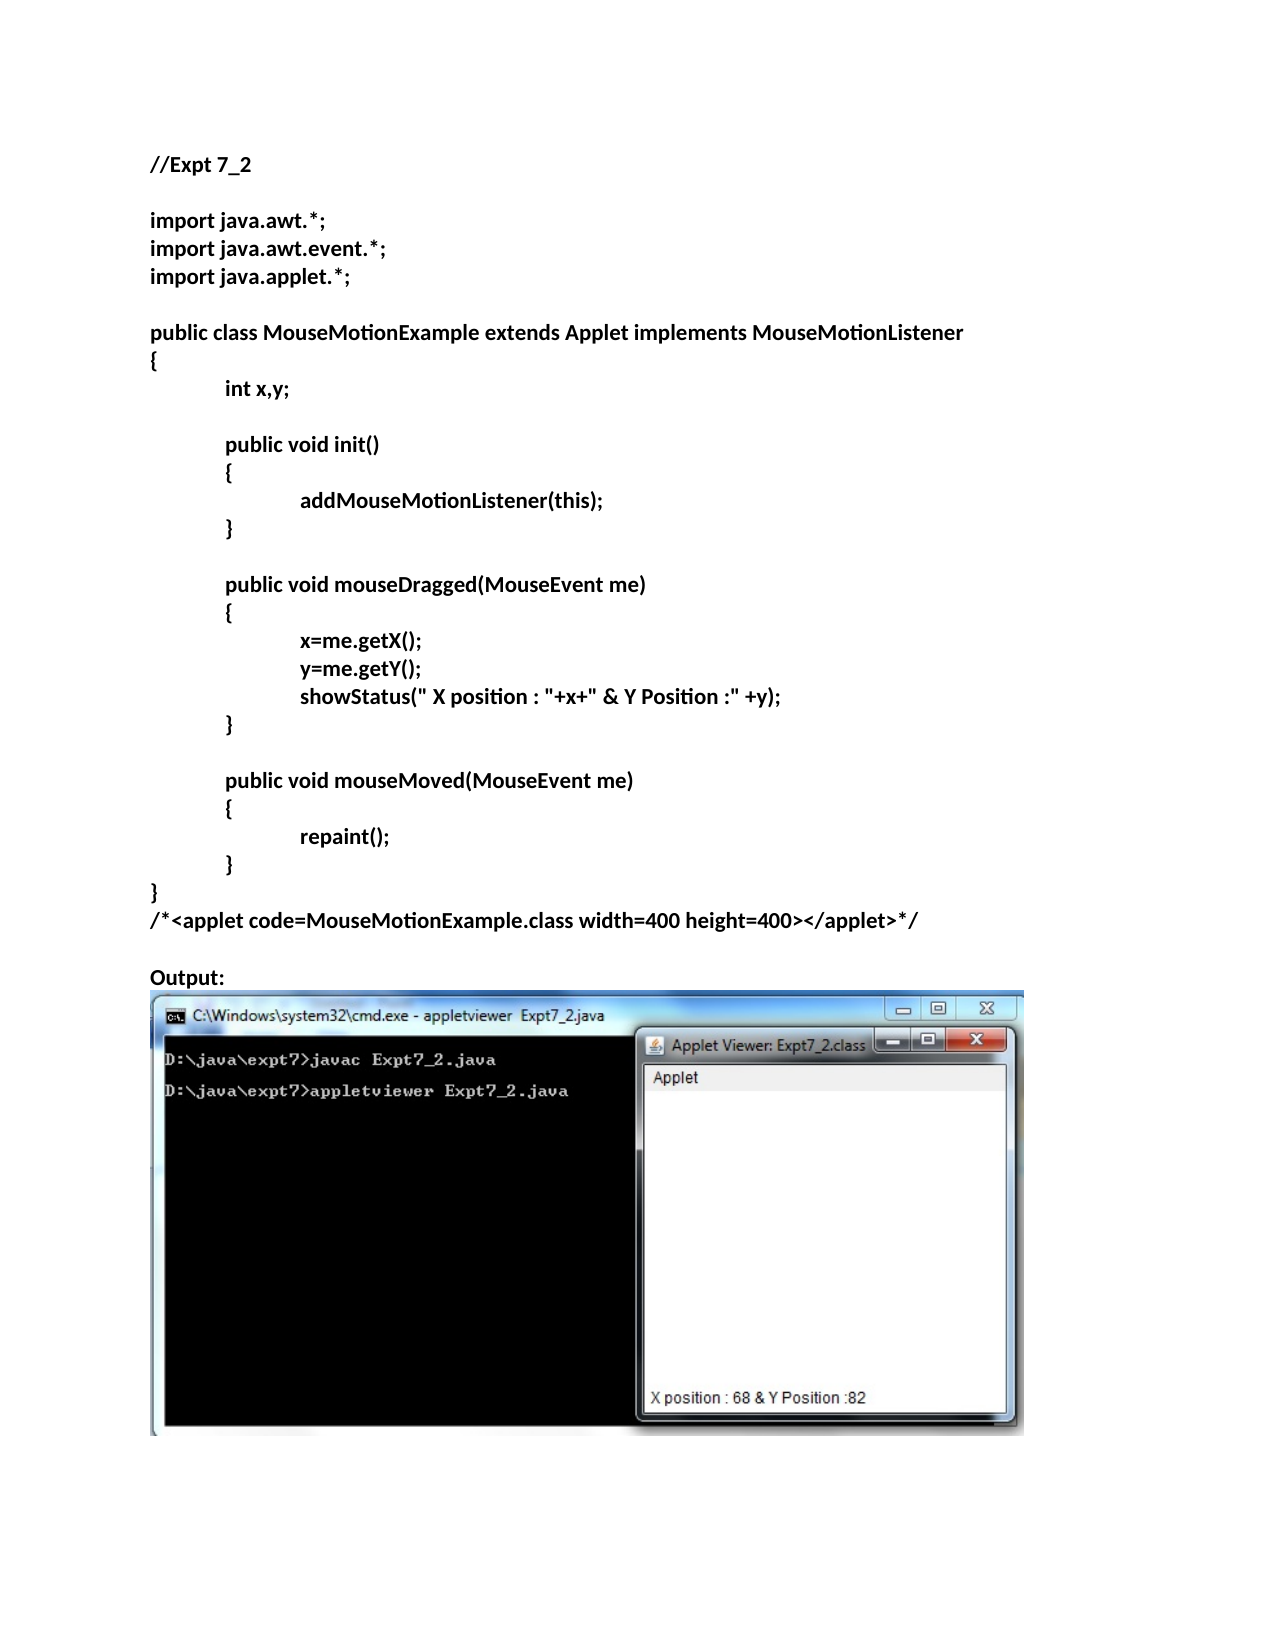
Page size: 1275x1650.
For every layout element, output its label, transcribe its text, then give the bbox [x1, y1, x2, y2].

text y=me.getY(); [150, 654, 1125, 682]
text } [150, 851, 1125, 878]
text { [150, 458, 1125, 486]
text int x,y; [150, 374, 1125, 402]
text addMouseMotionListener(this); [150, 486, 1125, 514]
text } [150, 878, 1125, 907]
text public void mouseDragged(MouseEvent me) [150, 570, 1125, 598]
text import java.awt.*; [150, 206, 1125, 234]
picture [150, 990, 1024, 1436]
text showStatus(" X position : "+x+" & Y Position :" +y); [150, 682, 1125, 710]
text import java.applet.*; [150, 262, 1125, 290]
text public void mouseMoved(MouseEvent me) [150, 766, 1125, 794]
text } [150, 710, 1125, 738]
text { [150, 598, 1125, 626]
text //Expt 7_2 [150, 150, 1125, 178]
text repaint(); [150, 822, 1125, 851]
text import java.awt.event.*; [150, 234, 1125, 262]
text { [150, 794, 1125, 822]
text { [150, 346, 1125, 374]
text /*<applet code=MouseMotionExample.class width=400 height=400></applet>*/ [150, 907, 1125, 934]
text x=me.getX(); [150, 626, 1125, 654]
text Output: [150, 963, 1125, 991]
text public void init() [150, 430, 1125, 458]
text public class MouseMotionExample extends Applet implements MouseMotionListener [150, 318, 1125, 346]
text } [150, 514, 1125, 542]
